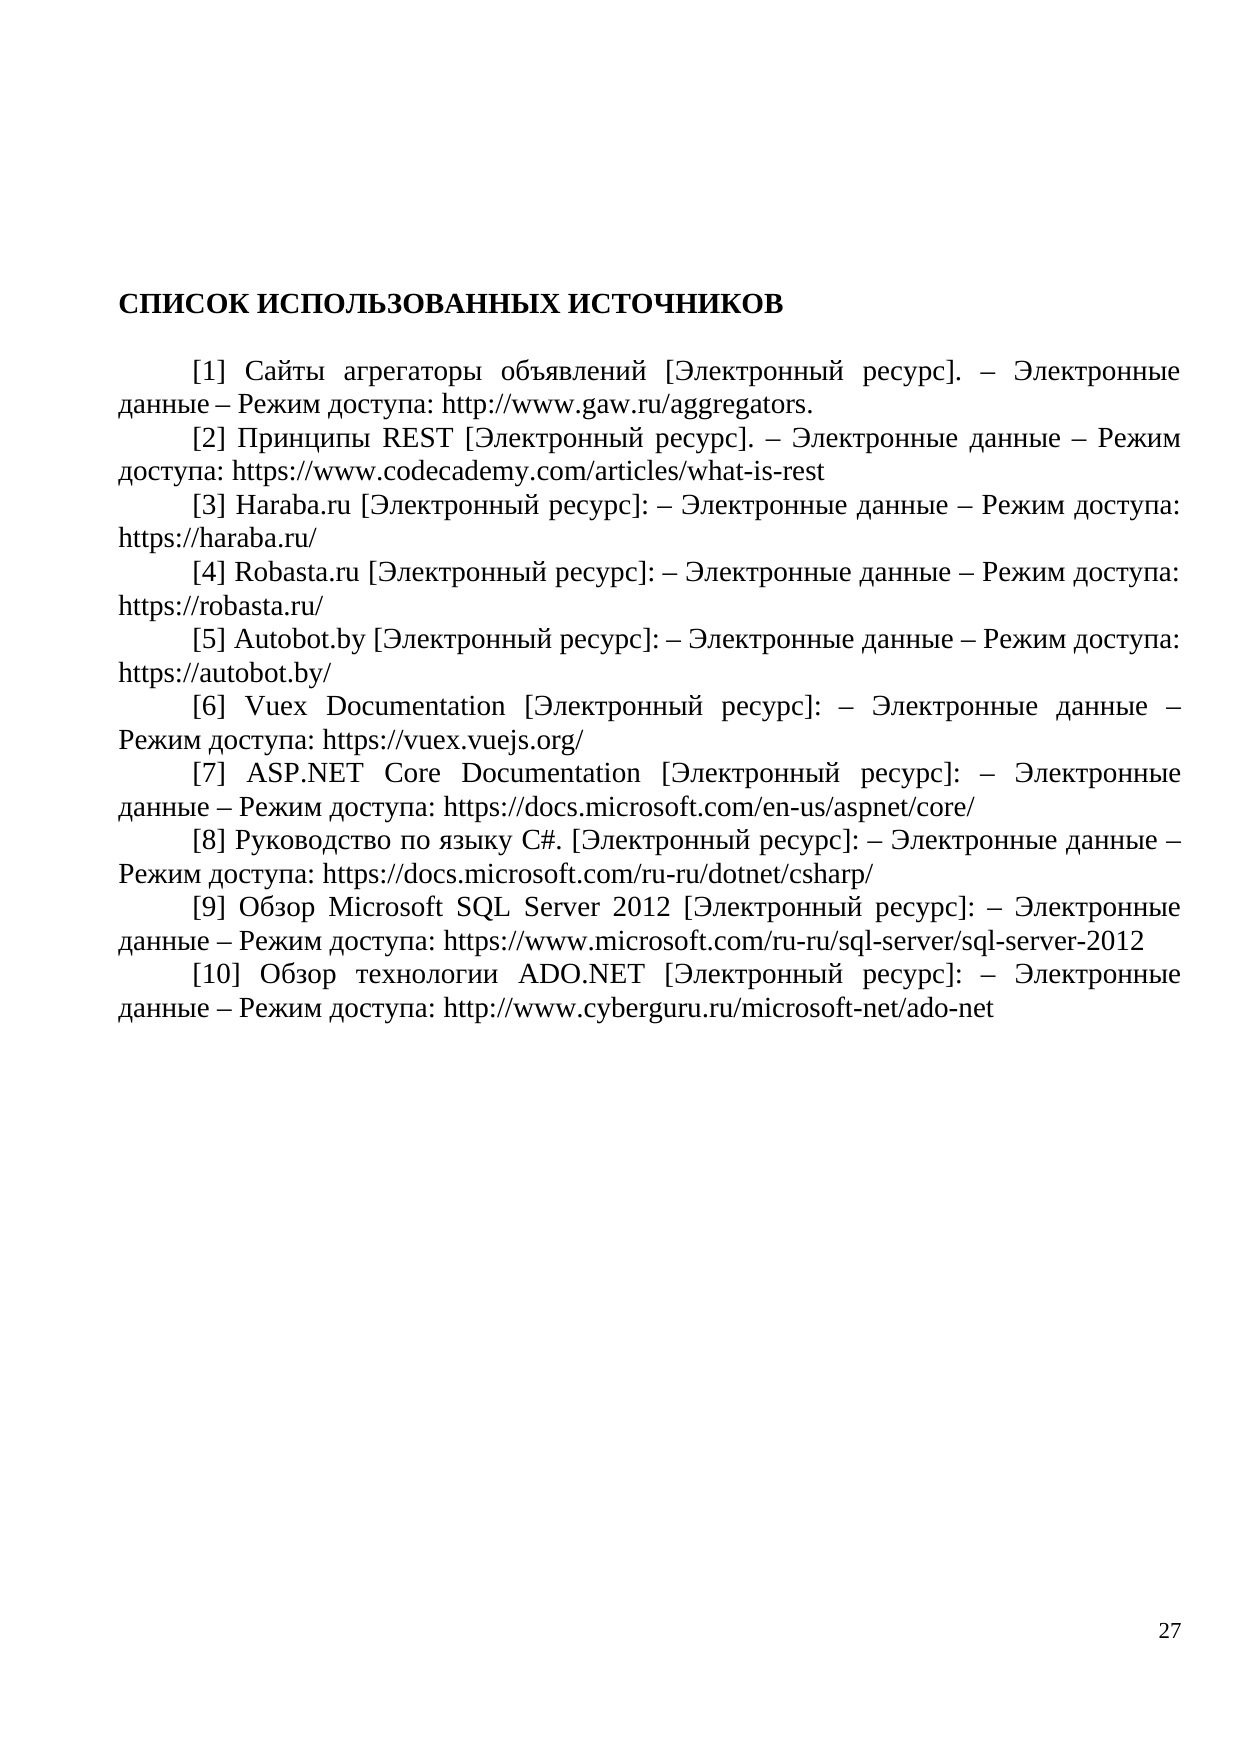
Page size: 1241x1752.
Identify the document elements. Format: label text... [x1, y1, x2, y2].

text [5] Autobot.by [Электронный ресурс]: – Электронные данные – Режим доступа: https://autobot.by/ [118, 621, 1181, 688]
text [9] Обзор Microsoft SQL Server 2012 [Электронный ресурс]: – Электронные данные – Режим доступа: https://www.microsoft.com/ru-ru/sql-server/sql-server-2012 [118, 889, 1181, 957]
text [1] Сайты агрегаторы объявлений [Электронный ресурс]. – Электронные данные – Режим доступа: http://www.gaw.ru/aggregators. [118, 353, 1181, 420]
text [10] Обзор технологии ADO.NET [Электронный ресурс]: – Электронные данные – Режим доступа: http://www.cyberguru.ru/microsoft-net/ado-net [118, 957, 1181, 1024]
text [6] Vuex Documentation [Электронный ресурс]: – Электронные данные – Режим доступа: https://vuex.vuejs.org/ [118, 688, 1181, 755]
text [8] Руководство по языку C#. [Электронный ресурс]: – Электронные данные – Режим доступа: https://docs.microsoft.com/ru-ru/dotnet/csharp/ [118, 822, 1181, 889]
text [2] Принципы REST [Электронный ресурс]. – Электронные данные – Режим доступа: https://www.codecademy.com/articles/what-is-rest [118, 420, 1181, 487]
text СПИСОК ИСПОЛЬЗОВАННЫХ ИСТОЧНИКОВ [118, 286, 1181, 319]
text [4] Robasta.ru [Электронный ресурс]: – Электронные данные – Режим доступа: https://robasta.ru/ [118, 554, 1181, 621]
text [3] Haraba.ru [Электронный ресурс]: – Электронные данные – Режим доступа: https://haraba.ru/ [118, 487, 1181, 554]
text [7] ASP.NET Core Documentation [Электронный ресурс]: – Электронные данные – Режим доступа: https://docs.microsoft.com/en-us/aspnet/core/ [118, 755, 1181, 822]
